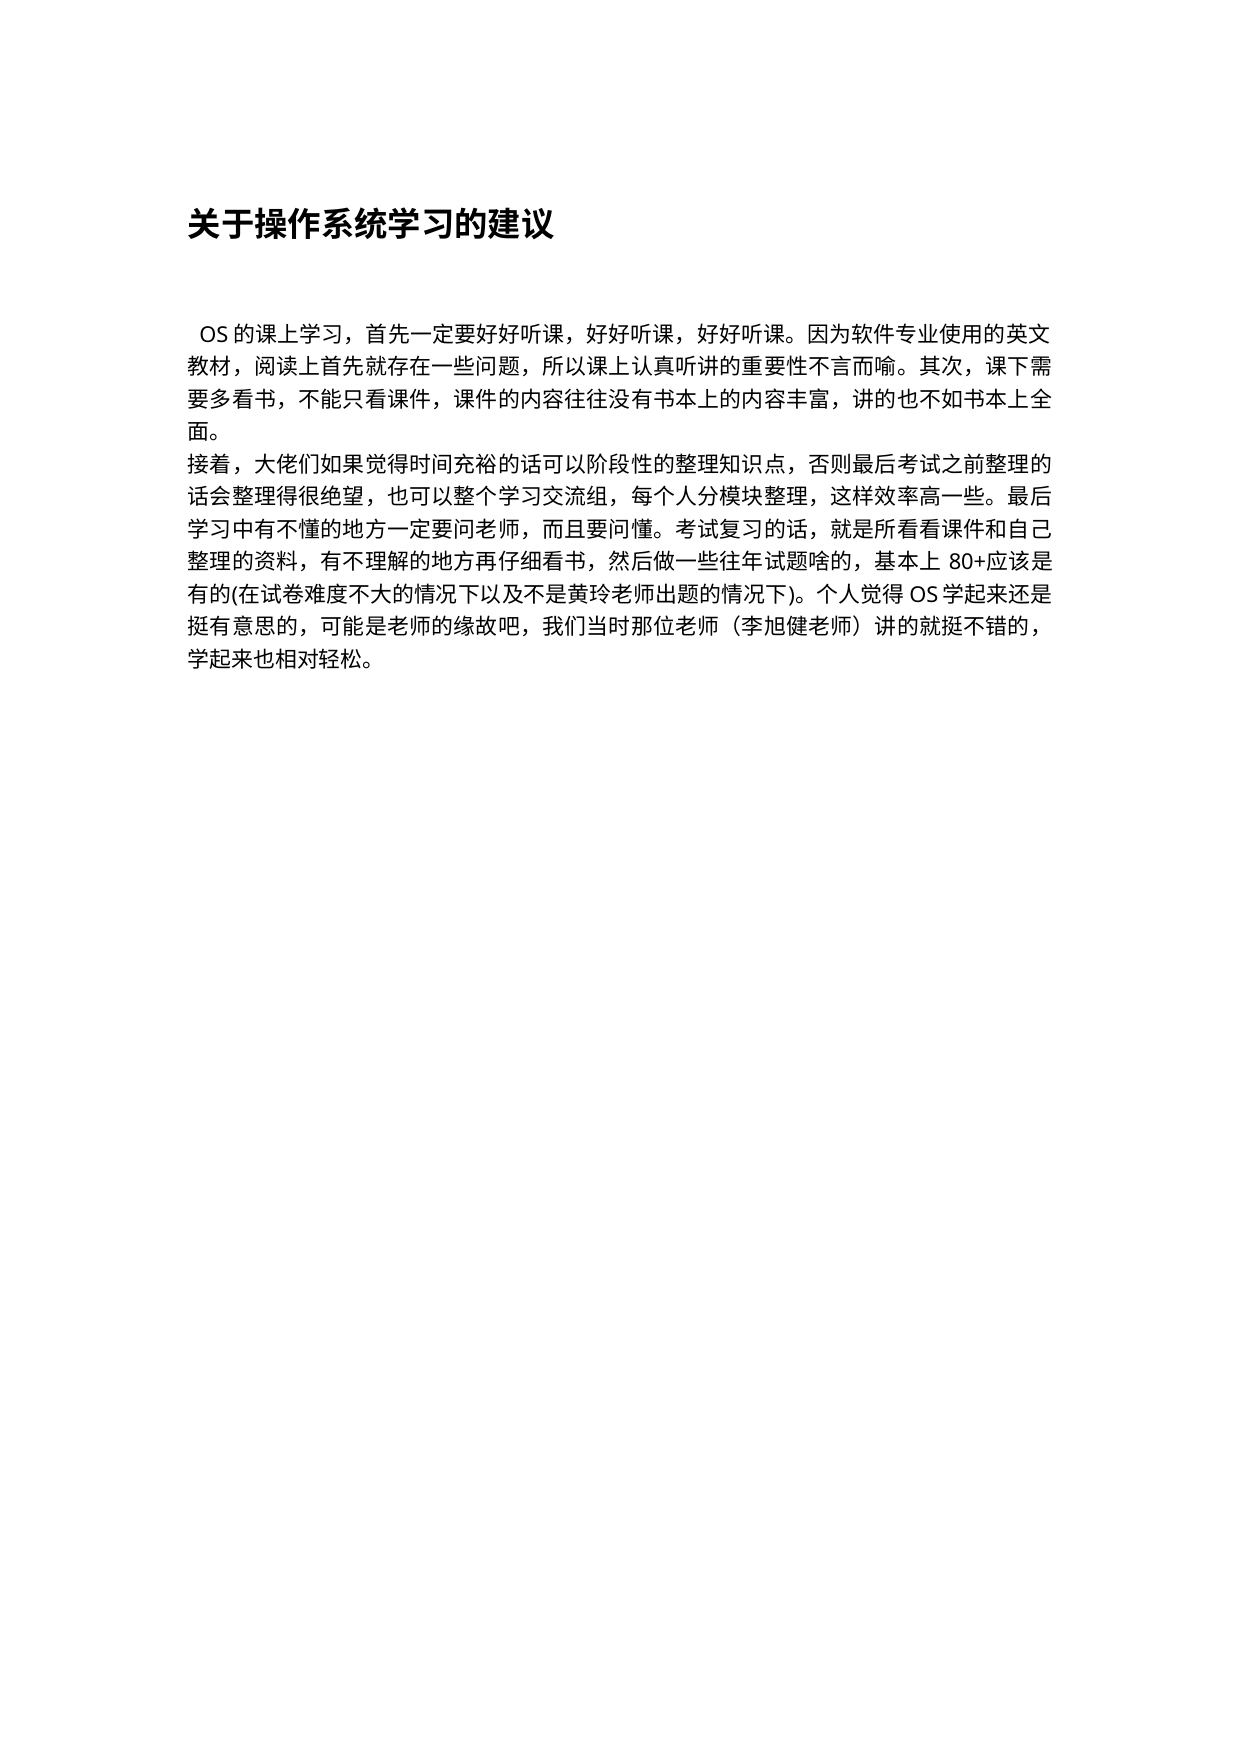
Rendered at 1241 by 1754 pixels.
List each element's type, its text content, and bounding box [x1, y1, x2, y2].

subtitle 关于操作系统学习的建议 [187, 189, 1053, 254]
text OS的课上学习，首先一定要好好听课，好好听课，好好听课。因为软件专业使用的英文教材，阅读上首先就存在一些问题，所以课上认真听讲的重要性不言而喻。其次，课下需要多看书，不能只看课件，课件的内容往往没有书本上的内容丰富，讲的也不如书本上全面。 [187, 316, 1053, 446]
text 接着，大佬们如果觉得时间充裕的话可以阶段性的整理知识点，否则最后考试之前整理的话会整理得很绝望，也可以整个学习交流组，每个人分模块整理，这样效率高一些。最后，学习中有不懂的地方一定要问老师，而且要问懂。考试复习的话，就是所看看课件和自己整理的资料，有不理解的地方再仔细看书，然后做一些往年试题啥的，基本上80+应该是有的(在试卷难度不大的情况下以及不是黄玲老师出题的情况下)。个人觉得OS学起来还是挺有意思的，可能是老师的缘故吧，我们当时那位老师（李旭健老师）讲的就挺不错的，学起来也相对轻松。 [187, 446, 1053, 674]
